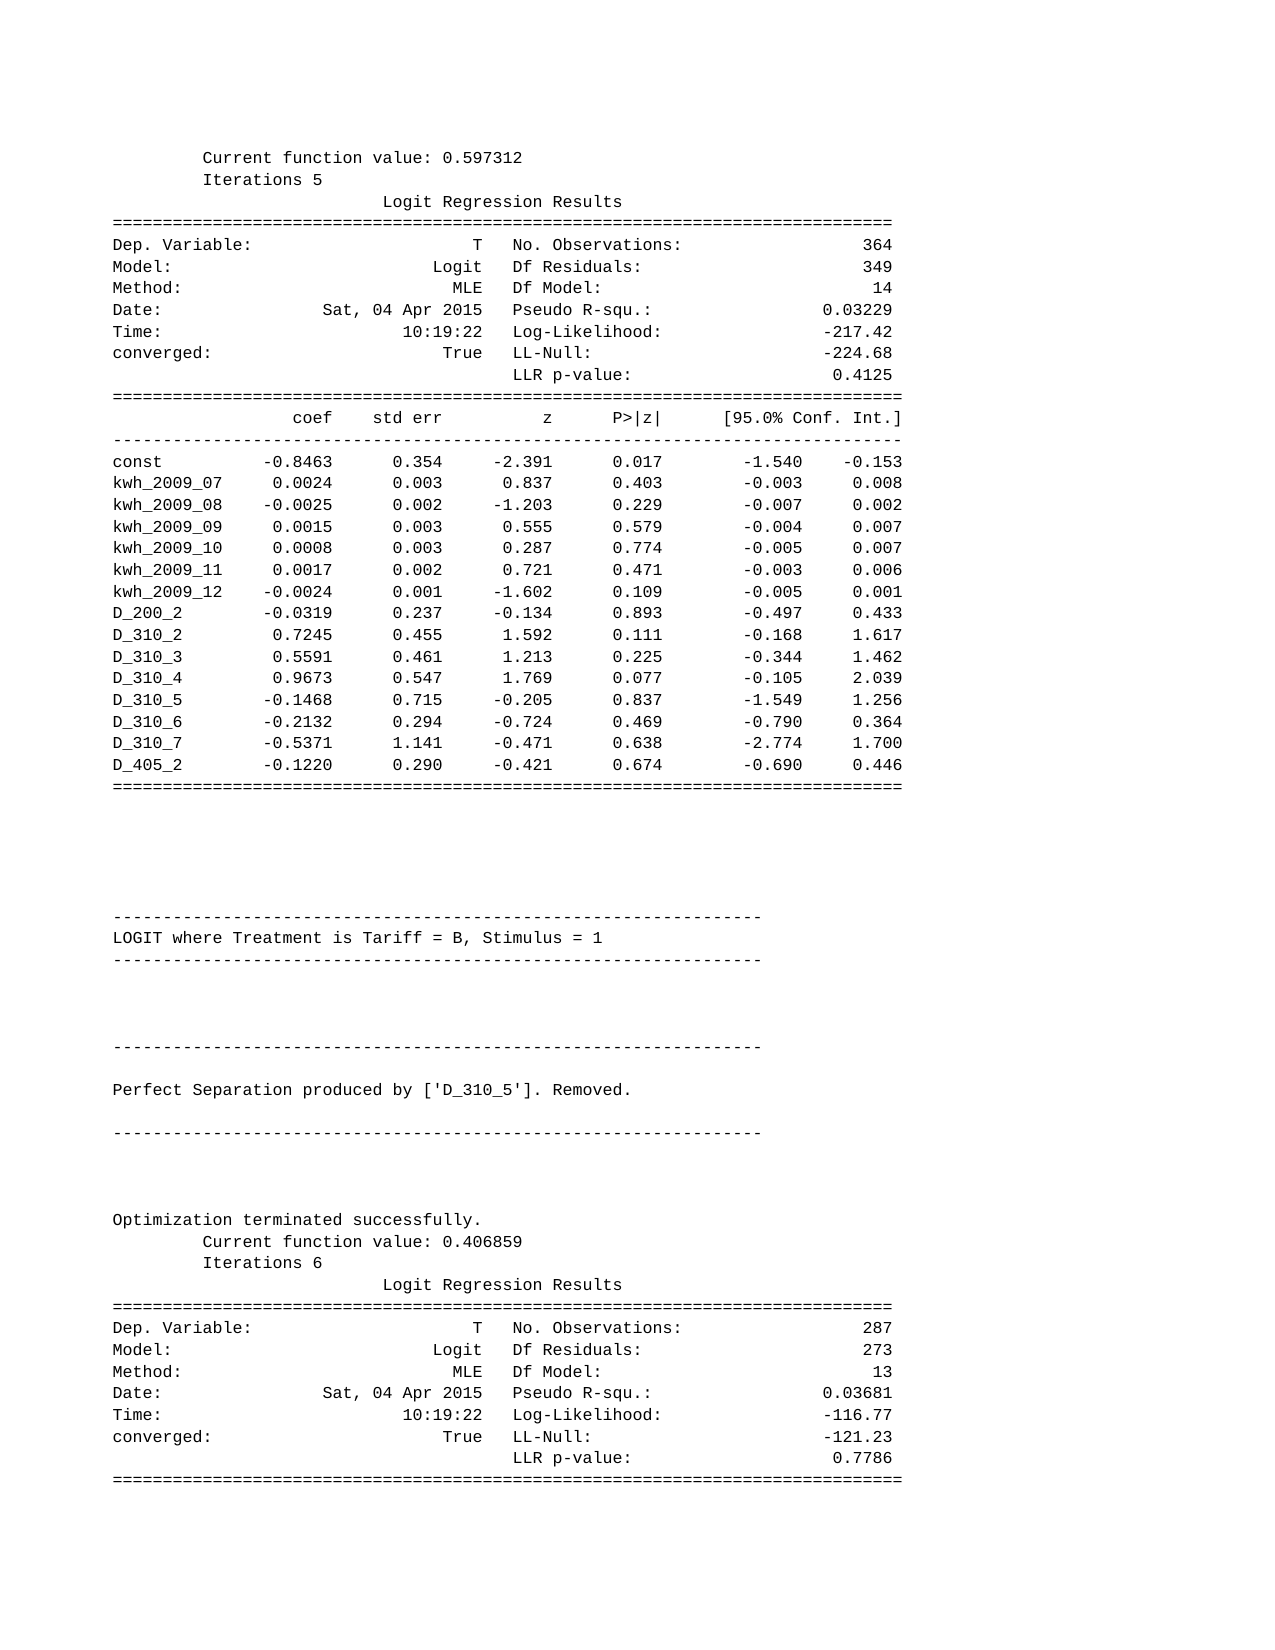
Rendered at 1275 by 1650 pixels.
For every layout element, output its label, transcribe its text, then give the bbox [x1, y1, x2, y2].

text Method: MLE Df Model: 14 [112, 280, 1162, 299]
text D_310_7 -0.5371 1.141 -0.471 0.638 -2.774 1.700 [112, 735, 1162, 754]
text coef std err z P>|z| [95.0% Conf. Int.] [112, 410, 1162, 429]
text Current function value: 0.406859 [112, 1233, 1162, 1252]
text Model: Logit Df Residuals: 349 [112, 258, 1162, 277]
text kwh_2009_11 0.0017 0.002 0.721 0.471 -0.003 0.006 [112, 562, 1162, 581]
text converged: True LL-Null: -224.68 [112, 345, 1162, 364]
text D_200_2 -0.0319 0.237 -0.134 0.893 -0.497 0.433 [112, 605, 1162, 624]
text Logit Regression Results [112, 1277, 1162, 1296]
text kwh_2009_09 0.0015 0.003 0.555 0.579 -0.004 0.007 [112, 518, 1162, 537]
text Current function value: 0.597312 [112, 150, 1162, 169]
text Method: MLE Df Model: 13 [112, 1363, 1162, 1382]
text Iterations 5 [112, 172, 1162, 191]
text =============================================================================== [112, 1472, 1162, 1491]
text Date: Sat, 04 Apr 2015 Pseudo R-squ.: 0.03681 [112, 1385, 1162, 1404]
text Time: 10:19:22 Log-Likelihood: -217.42 [112, 323, 1162, 342]
text kwh_2009_08 -0.0025 0.002 -1.203 0.229 -0.007 0.002 [112, 497, 1162, 516]
text =============================================================================== [112, 388, 1162, 407]
text LLR p-value: 0.7786 [112, 1450, 1162, 1469]
text Date: Sat, 04 Apr 2015 Pseudo R-squ.: 0.03229 [112, 302, 1162, 321]
text ============================================================================== [112, 215, 1162, 234]
text ============================================================================== [112, 1298, 1162, 1317]
text D_310_3 0.5591 0.461 1.213 0.225 -0.344 1.462 [112, 648, 1162, 667]
text Dep. Variable: T No. Observations: 287 [112, 1320, 1162, 1339]
text D_405_2 -0.1220 0.290 -0.421 0.674 -0.690 0.446 [112, 757, 1162, 776]
text LLR p-value: 0.4125 [112, 367, 1162, 386]
text ----------------------------------------------------------------- [112, 908, 1162, 927]
text ----------------------------------------------------------------- [112, 1125, 1162, 1144]
text Perfect Separation produced by ['D_310_5']. Removed. [112, 1082, 1162, 1101]
text D_310_4 0.9673 0.547 1.769 0.077 -0.105 2.039 [112, 670, 1162, 689]
text ------------------------------------------------------------------------------- [112, 432, 1162, 451]
text ----------------------------------------------------------------- [112, 1038, 1162, 1057]
text kwh_2009_10 0.0008 0.003 0.287 0.774 -0.005 0.007 [112, 540, 1162, 559]
text ----------------------------------------------------------------- [112, 952, 1162, 971]
text D_310_6 -0.2132 0.294 -0.724 0.469 -0.790 0.364 [112, 713, 1162, 732]
text kwh_2009_12 -0.0024 0.001 -1.602 0.109 -0.005 0.001 [112, 583, 1162, 602]
text Logit Regression Results [112, 193, 1162, 212]
text kwh_2009_07 0.0024 0.003 0.837 0.403 -0.003 0.008 [112, 475, 1162, 494]
text const -0.8463 0.354 -2.391 0.017 -1.540 -0.153 [112, 453, 1162, 472]
text Model: Logit Df Residuals: 273 [112, 1342, 1162, 1361]
text Time: 10:19:22 Log-Likelihood: -116.77 [112, 1407, 1162, 1426]
text D_310_5 -0.1468 0.715 -0.205 0.837 -1.549 1.256 [112, 692, 1162, 711]
text Dep. Variable: T No. Observations: 364 [112, 237, 1162, 256]
text D_310_2 0.7245 0.455 1.592 0.111 -0.168 1.617 [112, 627, 1162, 646]
text LOGIT where Treatment is Tariff = B, Stimulus = 1 [112, 930, 1162, 949]
text Optimization terminated successfully. [112, 1212, 1162, 1231]
text converged: True LL-Null: -121.23 [112, 1428, 1162, 1447]
text Iterations 6 [112, 1255, 1162, 1274]
text =============================================================================== [112, 778, 1162, 797]
